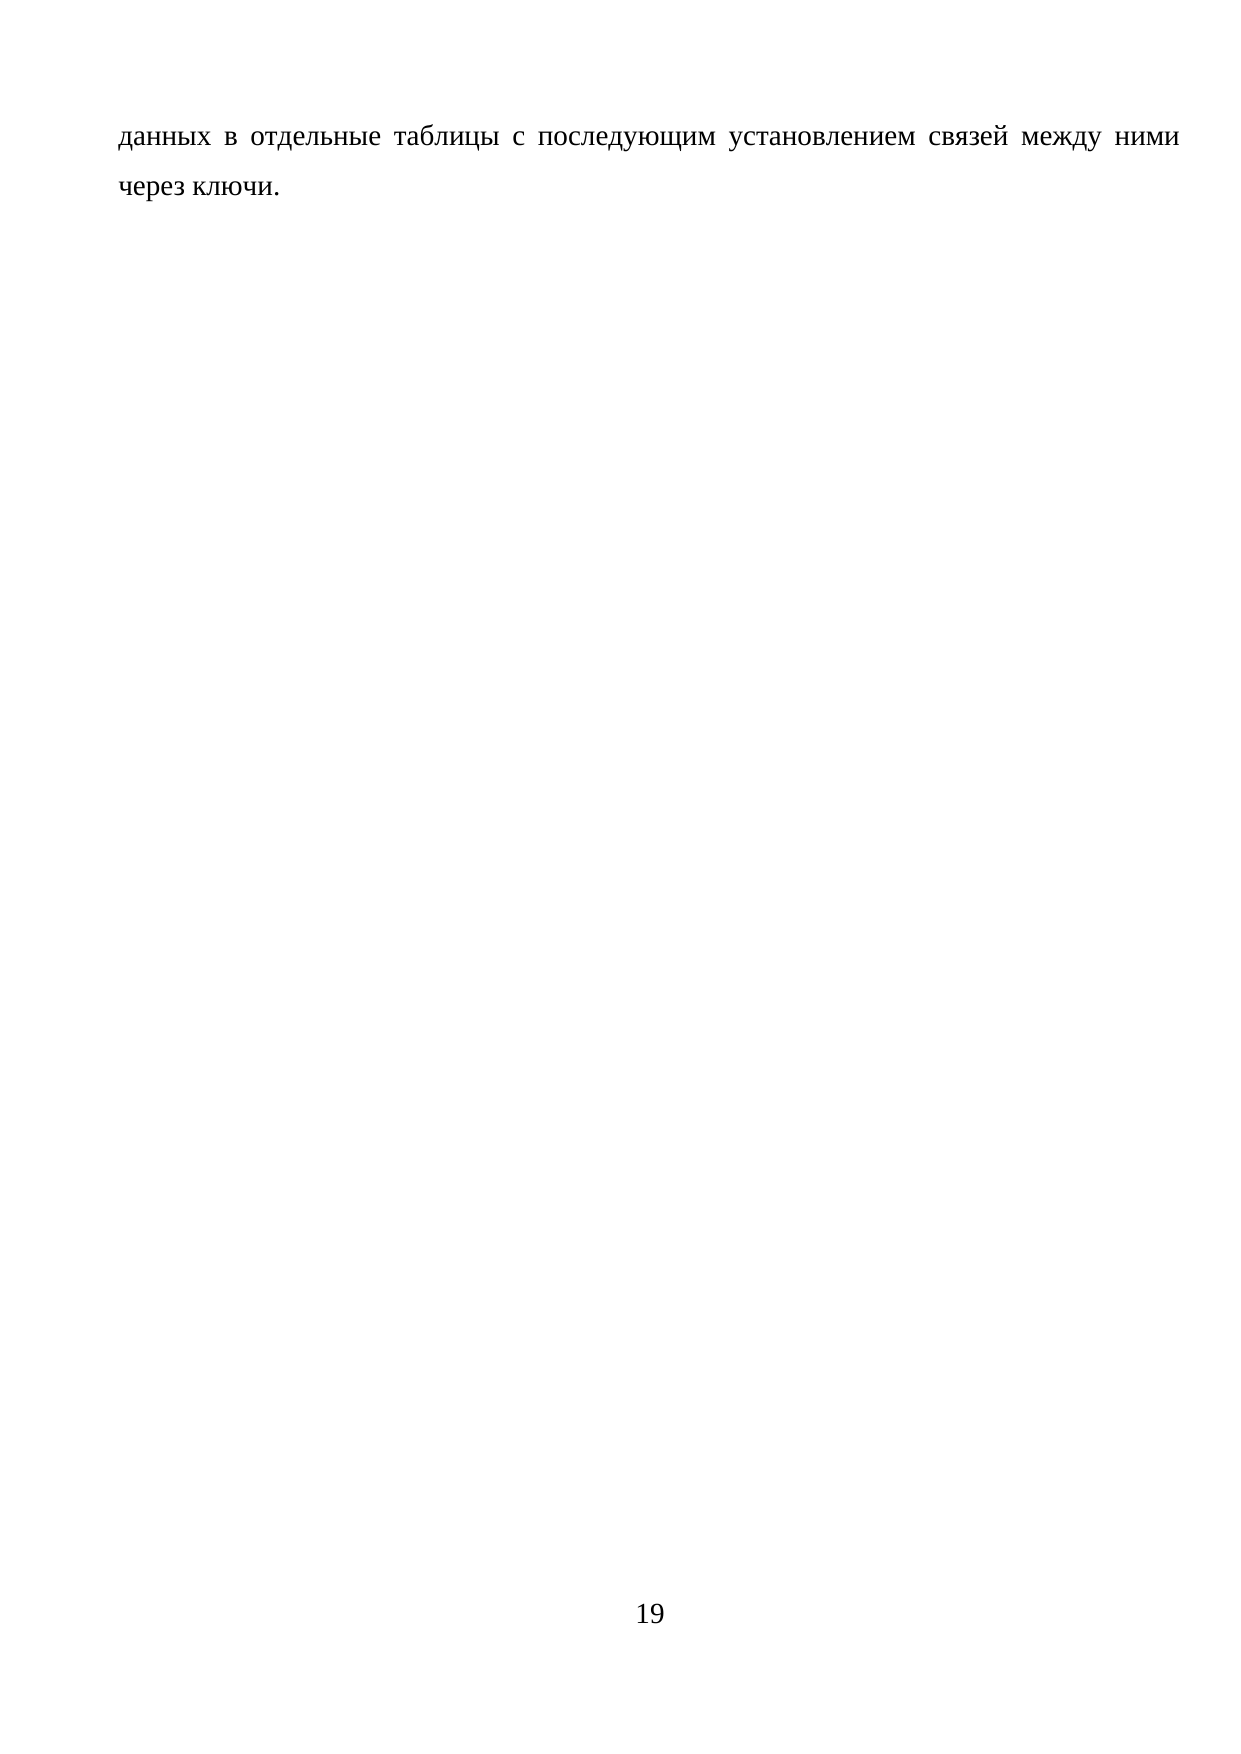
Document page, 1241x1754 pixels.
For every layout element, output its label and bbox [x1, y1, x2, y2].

text [118, 118, 1181, 202]
